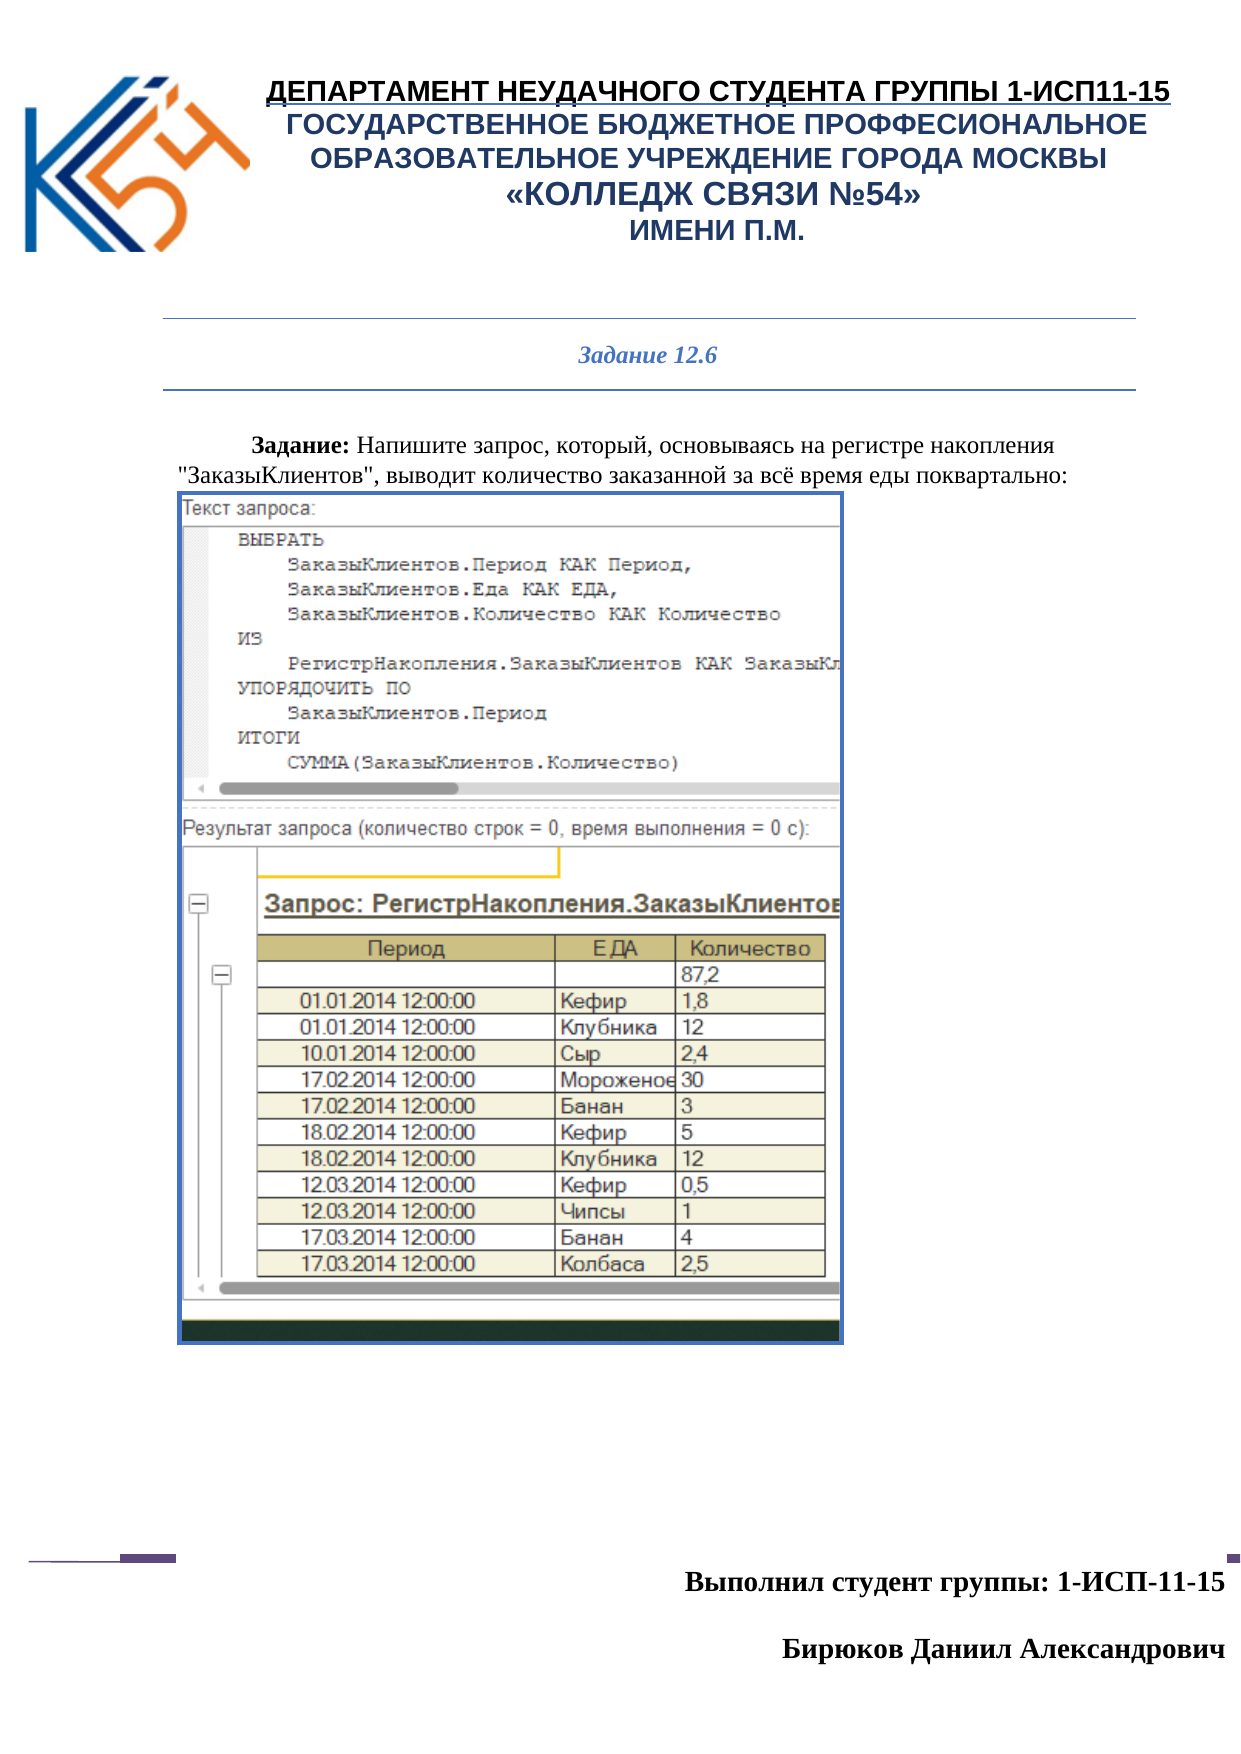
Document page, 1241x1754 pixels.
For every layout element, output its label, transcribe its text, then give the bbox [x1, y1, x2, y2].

text Задание 12.6 [162, 319, 1136, 391]
picture [182, 495, 840, 1341]
picture [21, 65, 249, 251]
